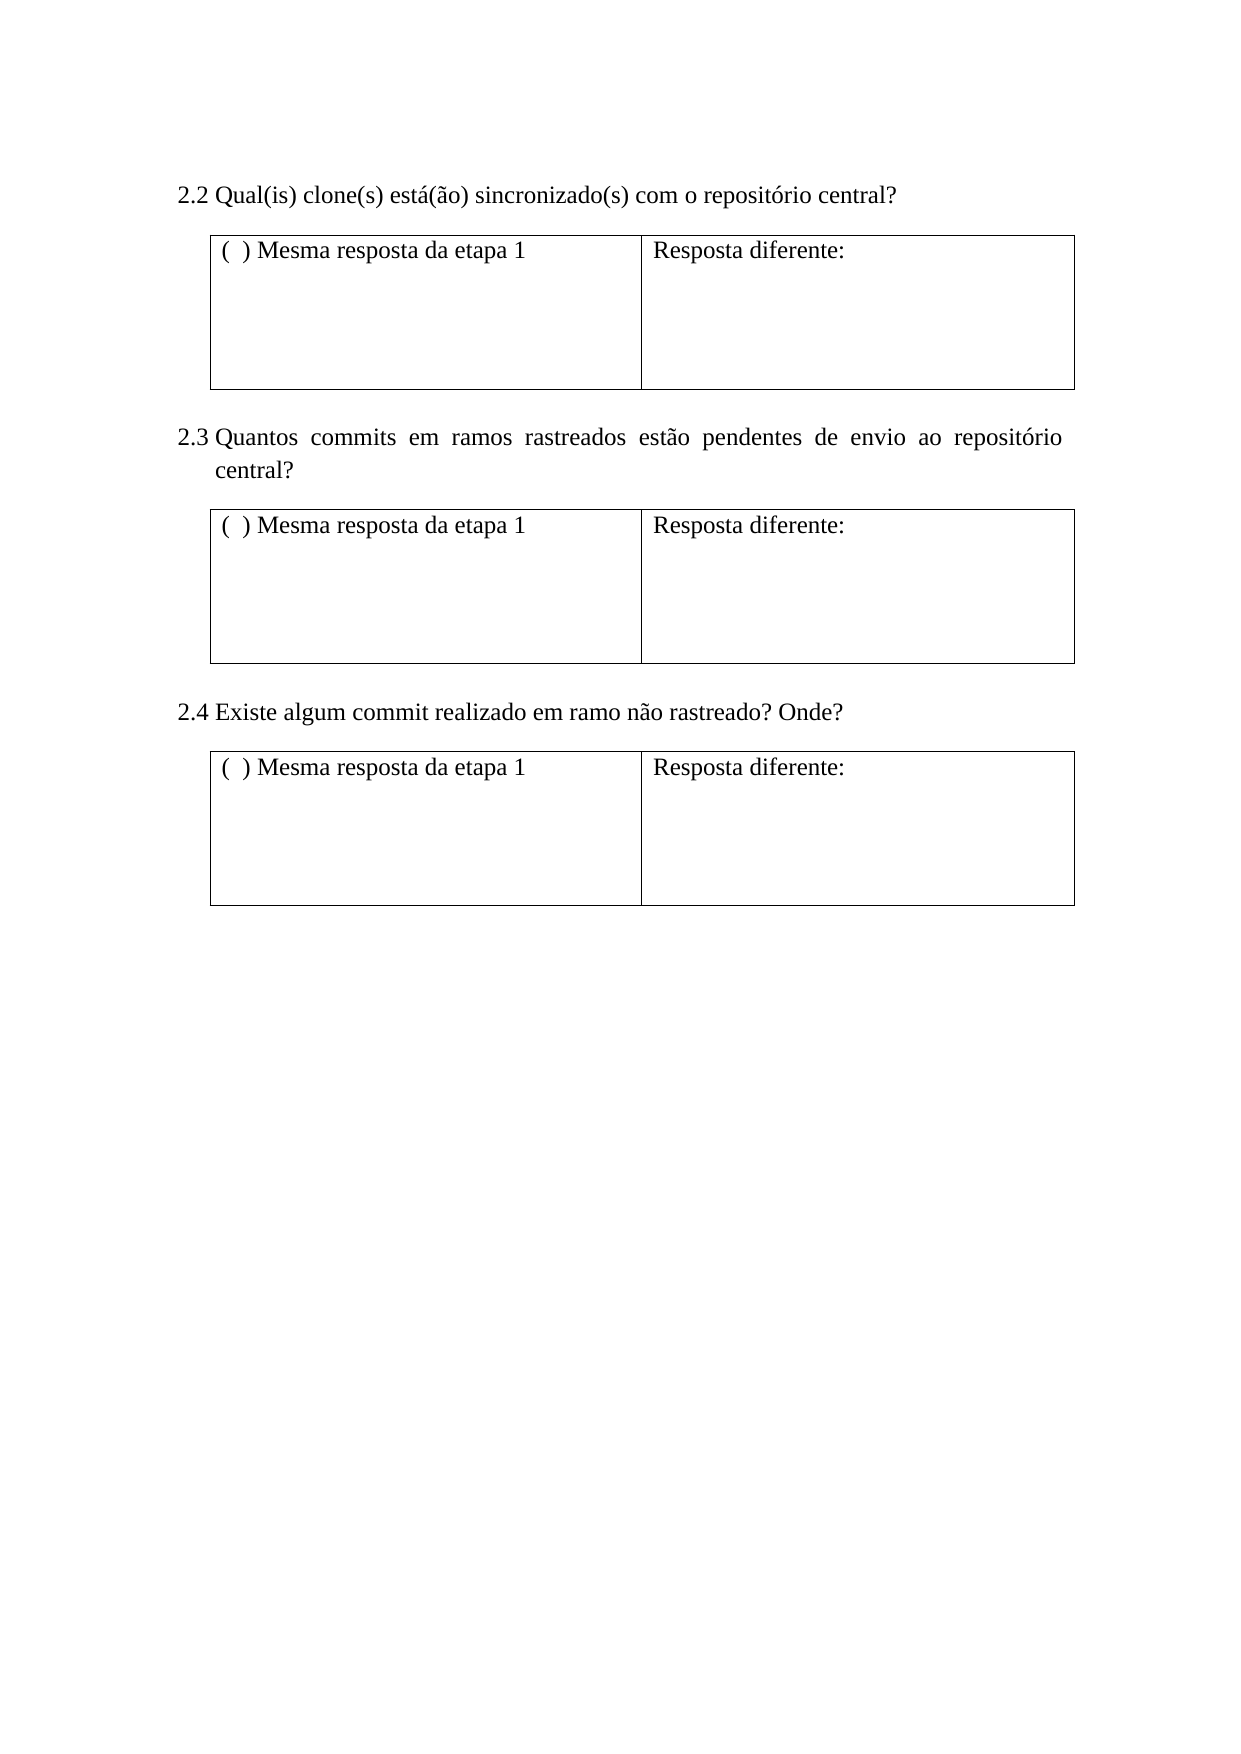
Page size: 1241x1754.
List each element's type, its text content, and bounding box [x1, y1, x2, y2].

table_header Resposta diferente: [642, 752, 1074, 905]
list Qual(is) clone(s) está(ão) sincronizado(s) com o repositório central? [177, 181, 1063, 209]
table_header ( ) Mesma resposta da etapa 1 [211, 236, 641, 388]
table_header ( ) Mesma resposta da etapa 1 [211, 752, 641, 905]
list Quantos commits em ramos rastreados estão pendentes de envio ao repositório central? [177, 422, 1063, 484]
table_header ( ) Mesma resposta da etapa 1 [211, 510, 641, 663]
table_header Resposta diferente: [642, 236, 1074, 388]
table_header Resposta diferente: [642, 510, 1074, 663]
list Existe algum commit realizado em ramo não rastreado? Onde? [177, 697, 1063, 726]
